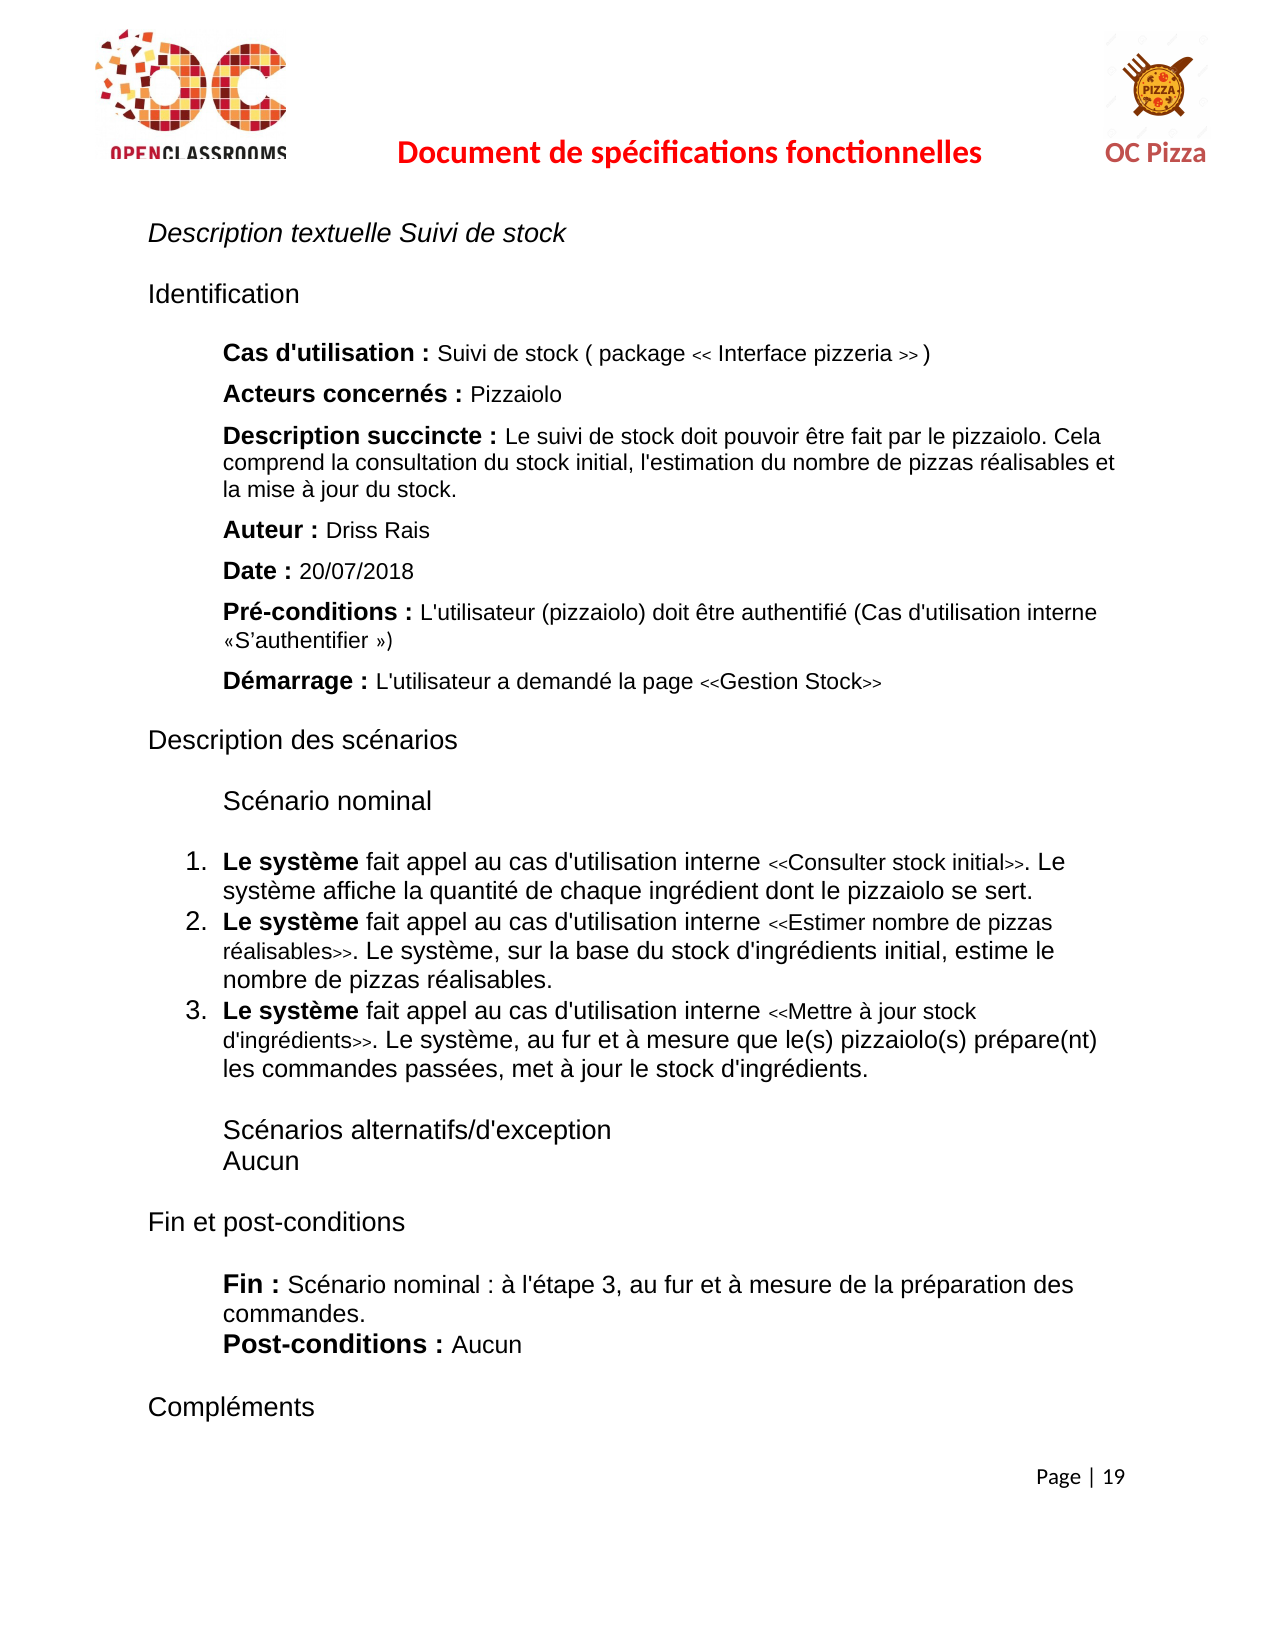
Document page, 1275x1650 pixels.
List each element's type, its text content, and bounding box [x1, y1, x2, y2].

text Acteurs concernés : Pizzaiolo [148, 379, 1125, 408]
text Scénario nominal [148, 785, 1125, 816]
list Scénarios alternatifs/d'exception [223, 1114, 1125, 1145]
text Pré-conditions : L'utilisateur (pizzaiolo) doit être authentifié (Cas d'utilisation interne «S’authentifier ») [148, 597, 1125, 654]
text Identification [148, 278, 1125, 309]
text Description succincte : Le suivi de stock doit pouvoir être fait par le pizzaiolo. Cela comprend la consultation du stock initial, l'estimation du nombre de pizzas réalisables et la mise à jour du stock. [148, 421, 1125, 502]
text Auteur : Driss Rais [148, 514, 1125, 543]
text Compléments [148, 1391, 1125, 1422]
text Date : 20/07/2018 [148, 556, 1125, 584]
text Fin : Scénario nominal : à l'étape 3, au fur et à mesure de la préparation des commandes. [148, 1268, 1125, 1328]
text Démarrage : L'utilisateur a demandé la page <<Gestion Stock>> [148, 666, 1125, 695]
list Le système fait appel au cas d'utilisation interne <<Estimer nombre de pizzas réalisables>>. Le système, sur la base du stock d'ingrédients initial, estime le nombre de pizzas réalisables. [185, 905, 1125, 994]
list Le système fait appel au cas d'utilisation interne <<Consulter stock initial>>. Le système affiche la quantité de chaque ingrédient dont le pizzaiolo se sert. [185, 845, 1125, 905]
text Post-conditions : Aucun [148, 1328, 1125, 1359]
text Fin et post-conditions [148, 1206, 1125, 1237]
text Cas d'utilisation : Suivi de stock ( package << Interface pizzeria >> ) [148, 338, 1125, 367]
list Le système fait appel au cas d'utilisation interne <<Mettre à jour stock d'ingrédients>>. Le système, au fur et à mesure que le(s) pizzaiolo(s) prépare(nt) les commandes passées, met à jour le stock d'ingrédients. [185, 994, 1125, 1083]
text Description des scénarios [148, 724, 1125, 756]
list Aucun [223, 1145, 1125, 1176]
picture [1103, 31, 1211, 138]
text Description textuelle Suivi de stock [148, 217, 1125, 248]
